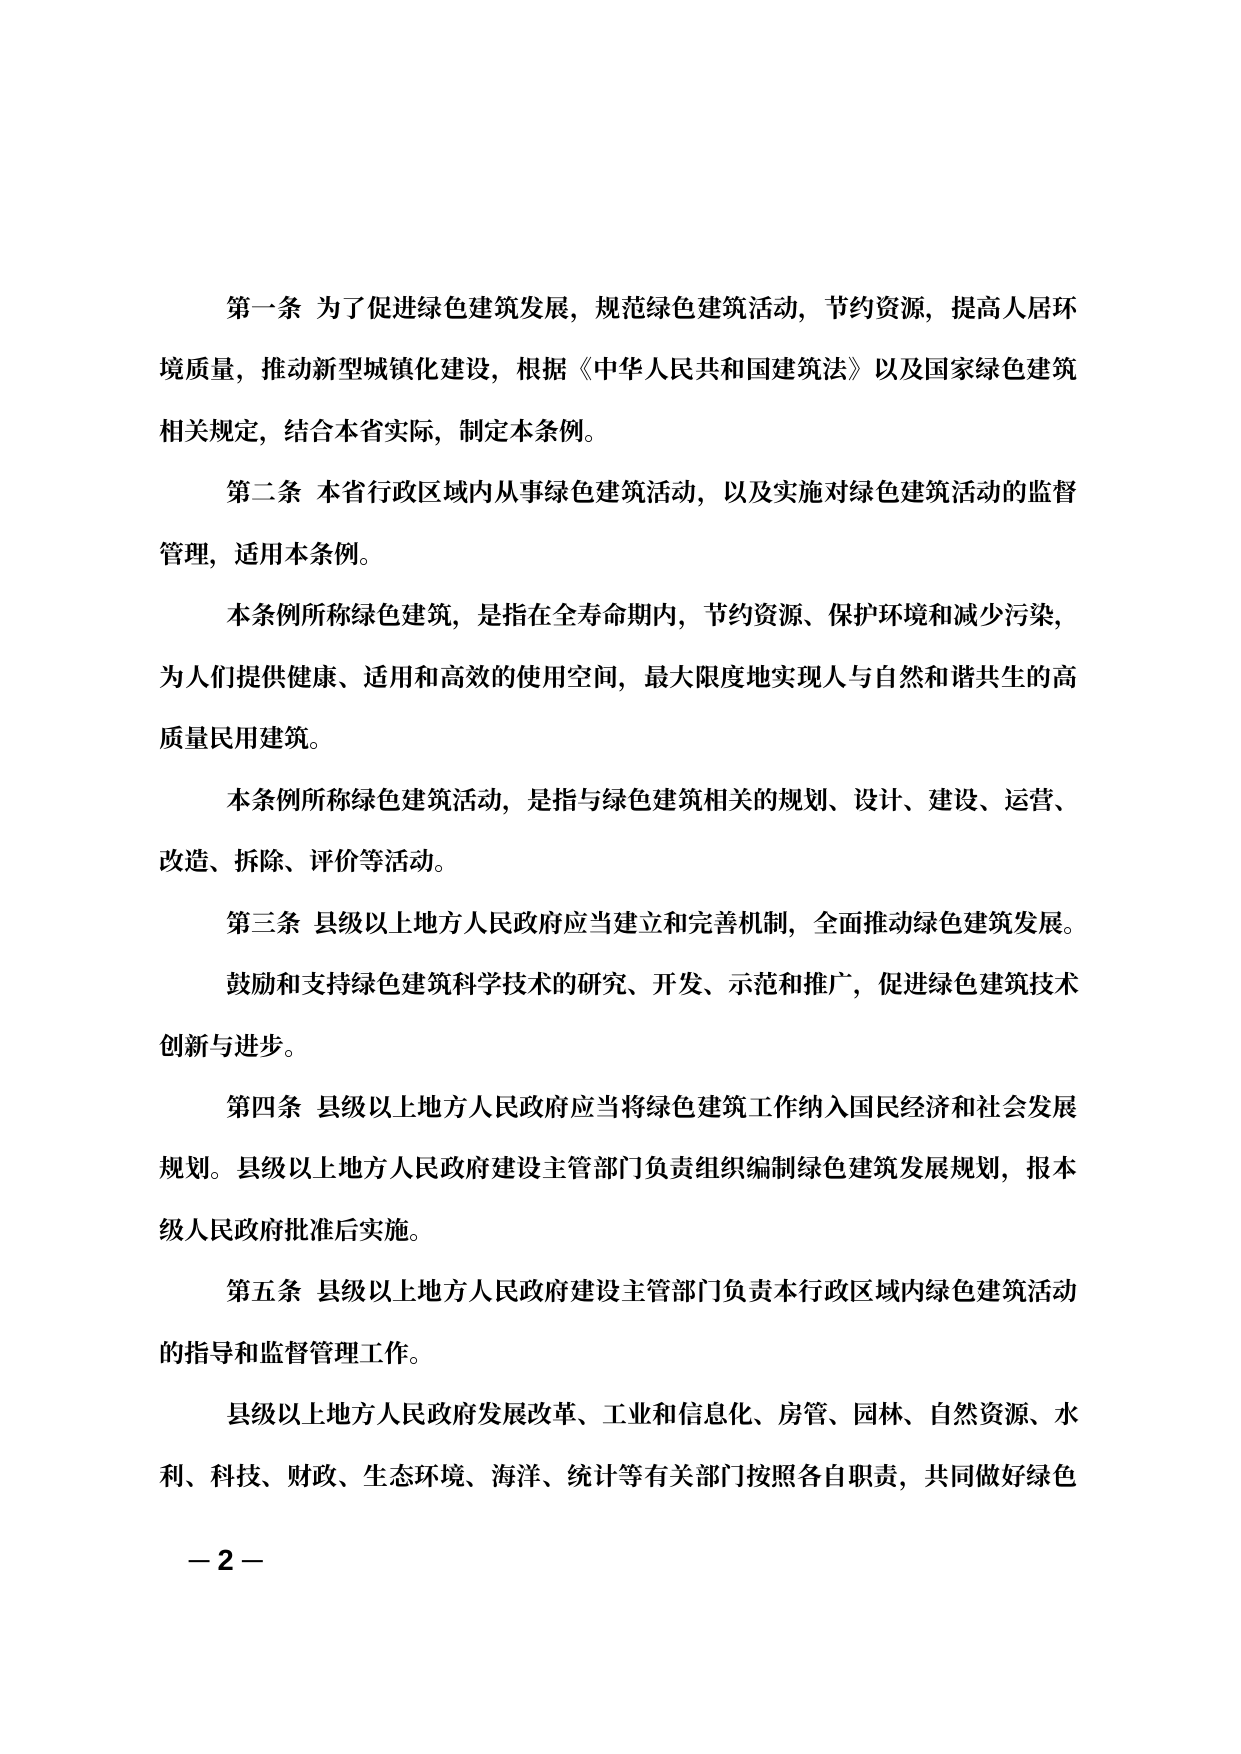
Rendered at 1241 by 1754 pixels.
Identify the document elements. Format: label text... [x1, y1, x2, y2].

text 第三条 县级以上地方人民政府应当建立和完善机制，全面推动绿色建筑发展。 [159, 883, 1081, 944]
text 第一条 为了促进绿色建筑发展，规范绿色建筑活动，节约资源，提高人居环境质量，推动新型城镇化建设，根据《中华人民共和国建筑法》以及国家绿色建筑相关规定，结合本省实际，制定本条例。 [159, 268, 1081, 453]
text 第四条 县级以上地方人民政府应当将绿色建筑工作纳入国民经济和社会发展规划。县级以上地方人民政府建设主管部门负责组织编制绿色建筑发展规划，报本级人民政府批准后实施。 [159, 1067, 1081, 1252]
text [159, 1374, 1081, 1497]
text 第五条 县级以上地方人民政府建设主管部门负责本行政区域内绿色建筑活动的指导和监督管理工作。 [159, 1252, 1081, 1374]
text 鼓励和支持绿色建筑科学技术的研究、开发、示范和推广，促进绿色建筑技术创新与进步。 [159, 944, 1081, 1067]
text 本条例所称绿色建筑，是指在全寿命期内，节约资源、保护环境和减少污染，为人们提供健康、适用和高效的使用空间，最大限度地实现人与自然和谐共生的高质量民用建筑。 [159, 576, 1081, 760]
text 第二条 本省行政区域内从事绿色建筑活动，以及实施对绿色建筑活动的监督管理，适用本条例。 [159, 453, 1081, 576]
text 本条例所称绿色建筑活动，是指与绿色建筑相关的规划、设计、建设、运营、改造、拆除、评价等活动。 [159, 760, 1081, 883]
